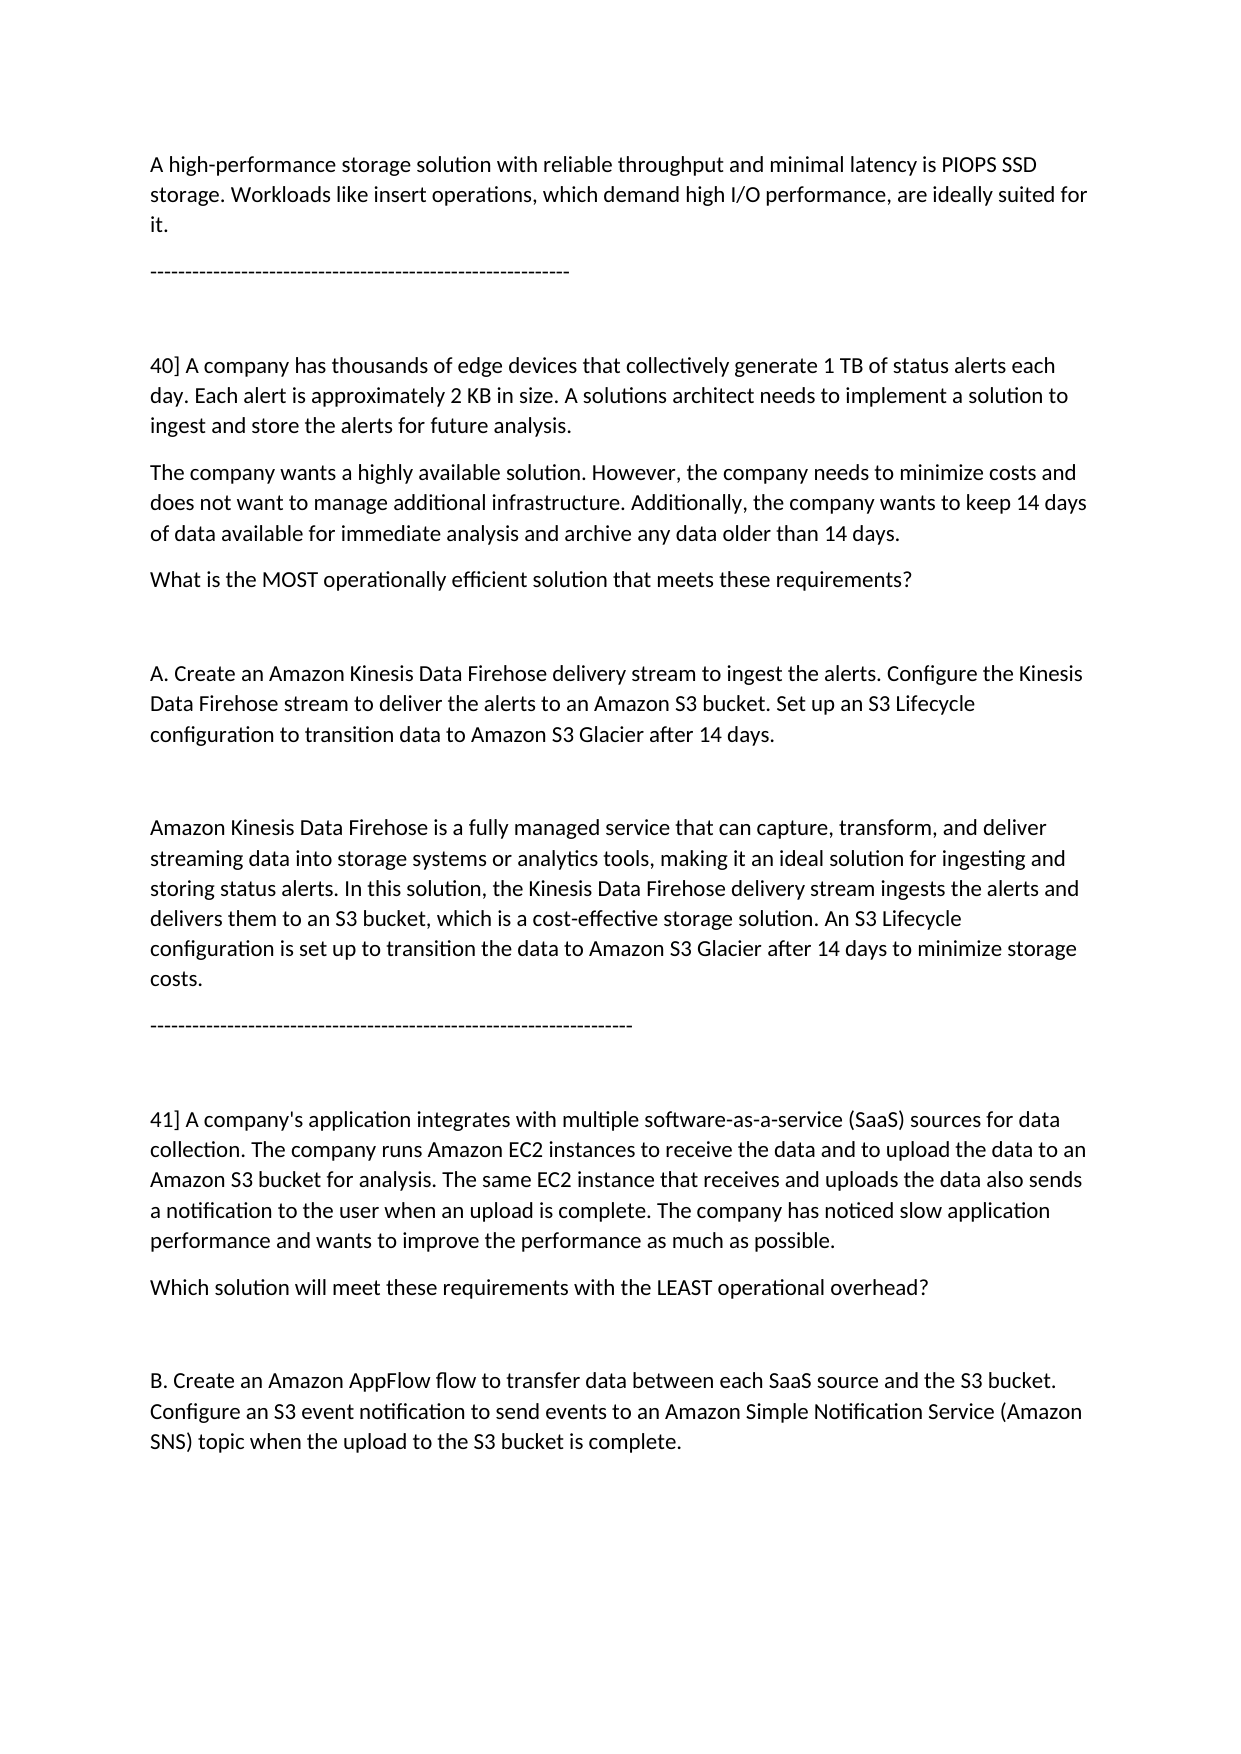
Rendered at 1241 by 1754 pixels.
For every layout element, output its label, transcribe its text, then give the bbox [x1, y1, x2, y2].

text --------------------------------------------------------------------- [150, 1011, 1090, 1039]
text What is the MOST operationally efficient solution that meets these requirements? [150, 566, 1090, 594]
text ------------------------------------------------------------ [150, 257, 1090, 285]
text Which solution will meet these requirements with the LEAST operational overhead? [150, 1273, 1090, 1301]
text B. Create an Amazon AppFlow flow to transfer data between each SaaS source and the S3 bucket. Configure an S3 event notification to send events to an Amazon Simple Notification Service (Amazon SNS) topic when the upload to the S3 bucket is complete. [150, 1367, 1090, 1455]
text The company wants a highly available solution. However, the company needs to minimize costs and does not want to manage additional infrastructure. Additionally, the company wants to keep 14 days of data available for immediate analysis and archive any data older than 14 days. [150, 458, 1090, 547]
text A high-performance storage solution with reliable throughput and minimal latency is PIOPS SSD storage. Workloads like insert operations, which demand high I/O performance, are ideally suited for it. [150, 150, 1090, 238]
text 41] A company's application integrates with multiple software-as-a-service (SaaS) sources for data collection. The company runs Amazon EC2 instances to receive the data and to upload the data to an Amazon S3 bucket for analysis. The same EC2 instance that receives and uploads the data also sends a notification to the user when an upload is complete. The company has noticed slow application performance and wants to improve the performance as much as possible. [150, 1105, 1090, 1254]
text 40] A company has thousands of edge devices that collectively generate 1 TB of status alerts each day. Each alert is approximately 2 KB in size. A solutions architect needs to implement a solution to ingest and store the alerts for future analysis. [150, 351, 1090, 439]
text Amazon Kinesis Data Firehose is a fully managed service that can capture, transform, and deliver streaming data into storage systems or analytics tools, making it an ideal solution for ingesting and storing status alerts. In this solution, the Kinesis Data Firehose delivery stream ingests the alerts and delivers them to an S3 bucket, which is a cost-effective storage solution. An S3 Lifecycle configuration is set up to transition the data to Amazon S3 Glacier after 14 days to minimize storage costs. [150, 813, 1090, 993]
text A. Create an Amazon Kinesis Data Firehose delivery stream to ingest the alerts. Configure the Kinesis Data Firehose stream to deliver the alerts to an Amazon S3 bucket. Set up an S3 Lifecycle configuration to transition data to Amazon S3 Glacier after 14 days. [150, 659, 1090, 748]
